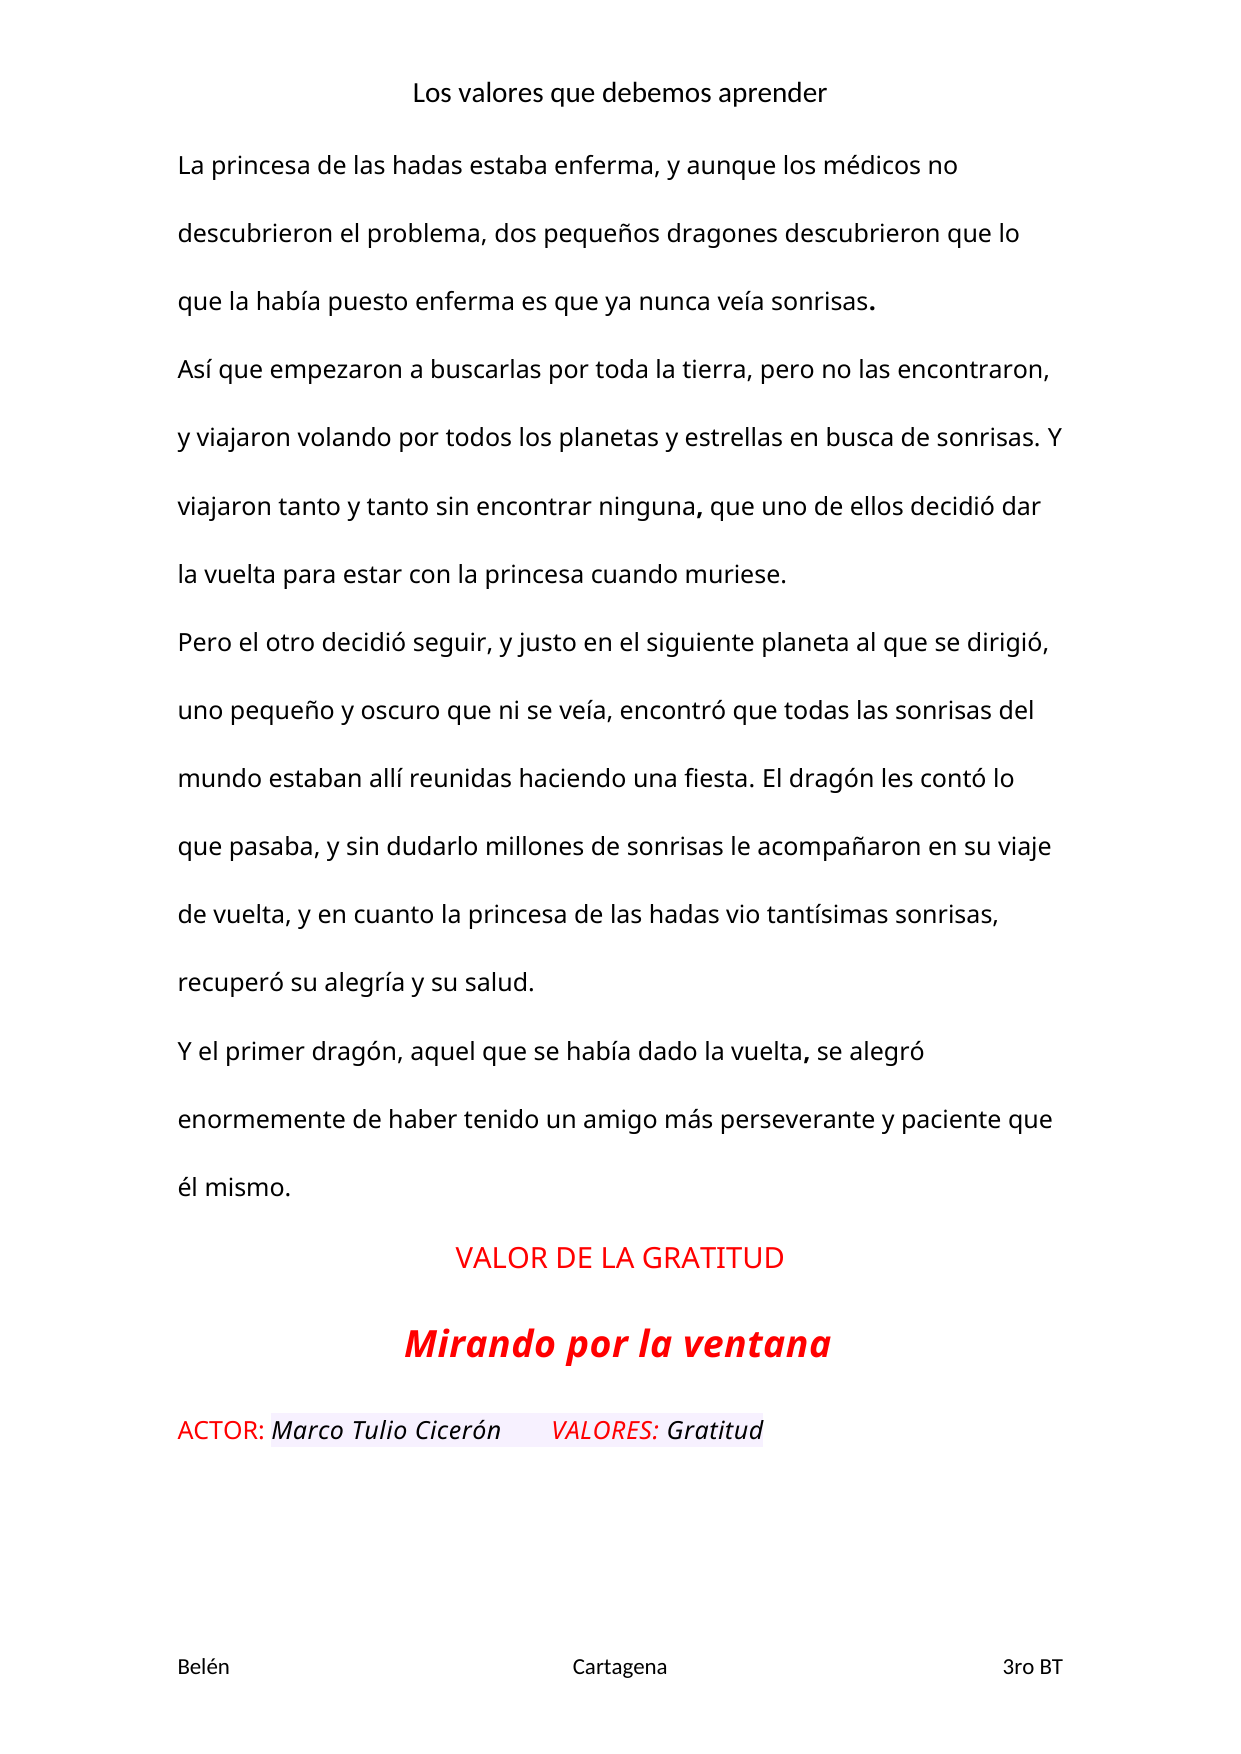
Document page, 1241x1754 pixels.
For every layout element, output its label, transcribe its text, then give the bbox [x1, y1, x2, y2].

text La princesa de las hadas estaba enferma, y aunque los médicos no descubrieron el problema, dos pequeños dragones descubrieron que lo que la había puesto enferma es que ya nunca veía sonrisas. [177, 148, 1063, 318]
text Pero el otro decidió seguir, y justo en el siguiente planeta al que se dirigió, uno pequeño y oscuro que ni se veía, encontró que todas las sonrisas del mundo estaban allí reunidas haciendo una fiesta. El dragón les contó lo que pasaba, y sin dudarlo millones de sonrisas le acompañaron en su viaje de vuelta, y en cuanto la princesa de las hadas vio tantísimas sonrisas, recuperó su alegría y su salud. [177, 624, 1063, 999]
subtitle Mirando por la ventana [177, 1317, 1063, 1368]
text VALOR DE LA GRATITUD [177, 1238, 1063, 1277]
text Y el primer dragón, aquel que se había dado la vuelta, se alegró enormemente de haber tenido un amigo más perseverante y paciente que él mismo. [177, 1033, 1063, 1203]
text ACTOR: Marco Tulio Cicerón VALORES: Gratitud [177, 1397, 1063, 1447]
text Así que empezaron a buscarlas por toda la tierra, pero no las encontraron, y viajaron volando por todos los planetas y estrellas en busca de sonrisas. Y viajaron tanto y tanto sin encontrar ninguna, que uno de ellos decidió dar la vuelta para estar con la princesa cuando muriese. [177, 352, 1063, 590]
